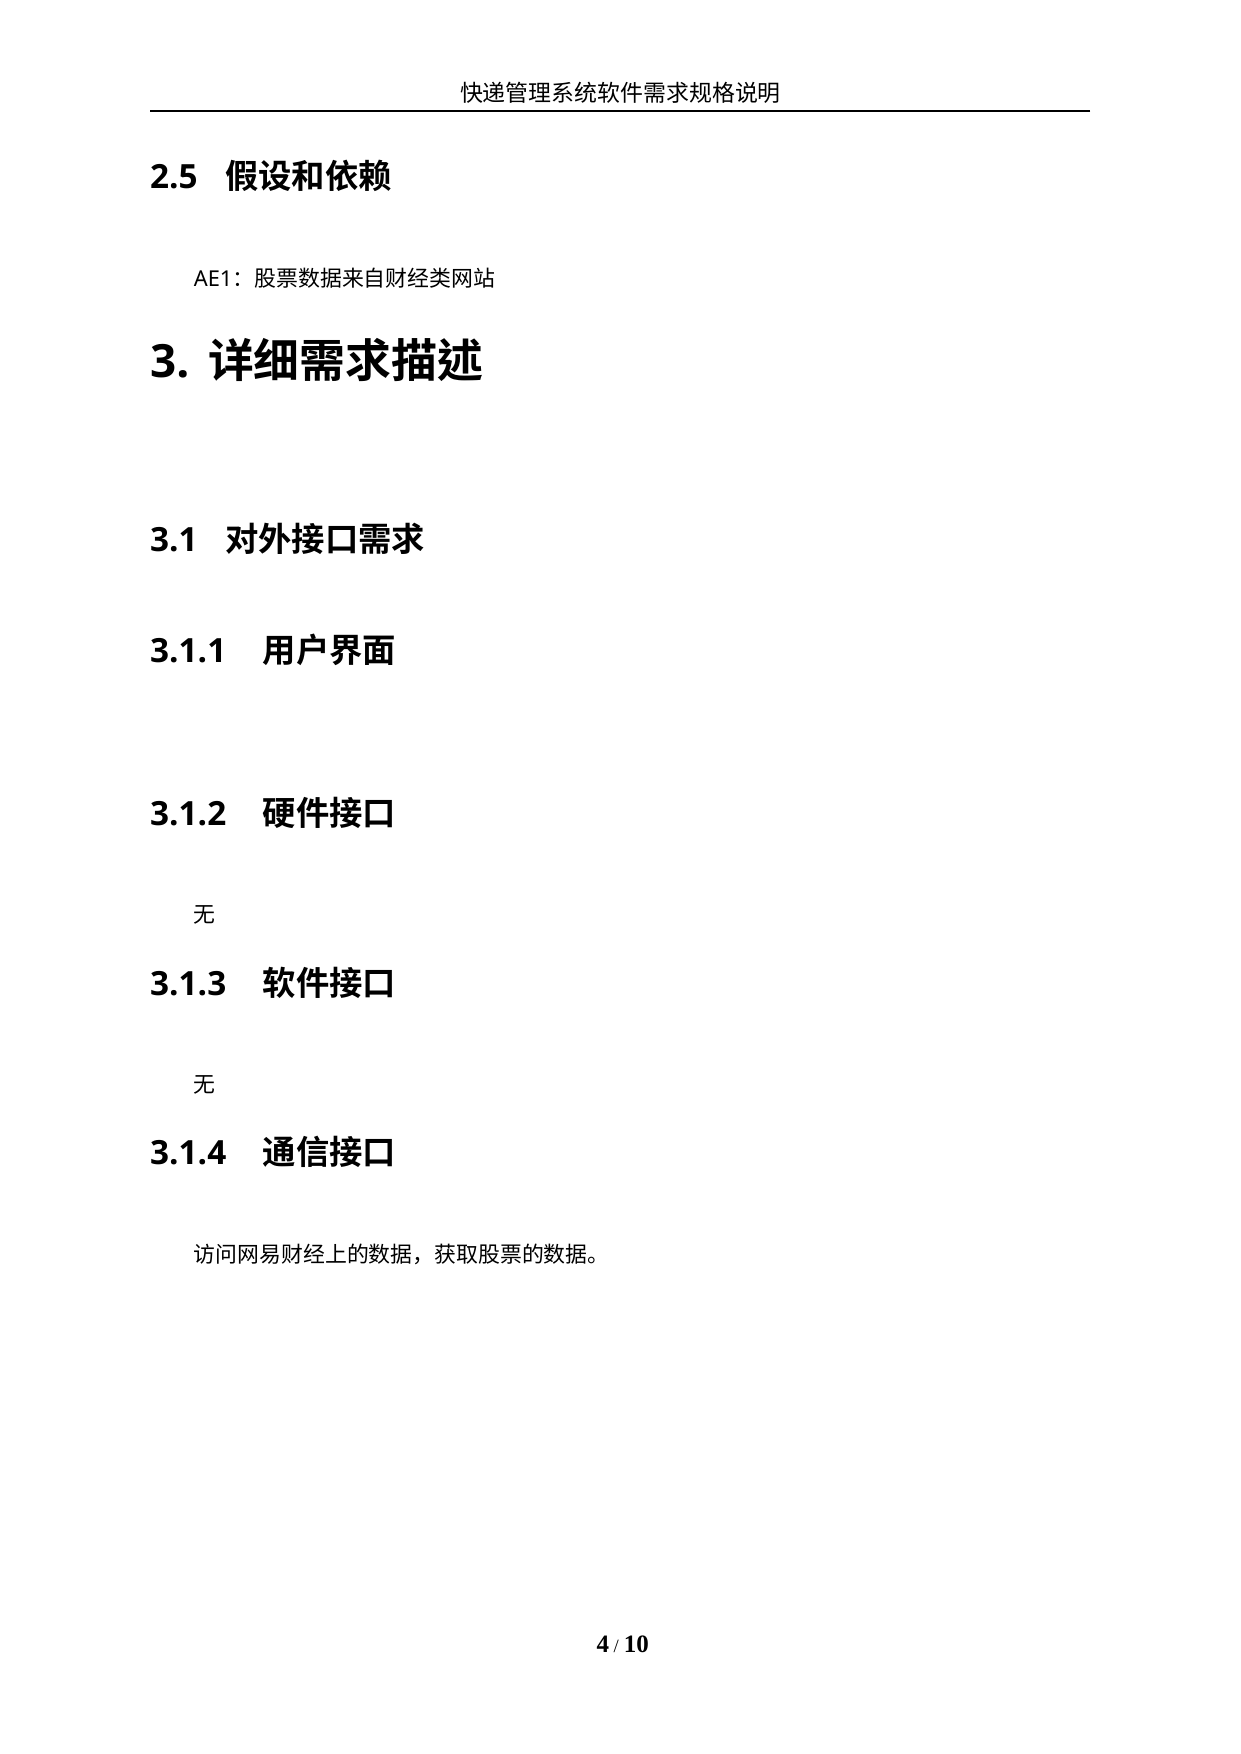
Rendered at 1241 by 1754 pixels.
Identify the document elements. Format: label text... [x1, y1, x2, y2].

subtitle 对外接口需求 [150, 513, 1090, 561]
subtitle 通信接口 [150, 1126, 1090, 1174]
text 访问网易财经上的数据，获取股票的数据。 [150, 1237, 1090, 1268]
subtitle 硬件接口 [150, 787, 1090, 835]
text 无 [150, 1067, 1090, 1099]
subtitle 详细需求描述 [150, 328, 1090, 390]
text 无 [150, 897, 1090, 929]
subtitle 用户界面 [150, 623, 1090, 672]
subtitle 假设和依赖 [150, 150, 1090, 198]
subtitle 软件接口 [150, 956, 1090, 1005]
text AE1：股票数据来自财经类网站 [150, 261, 1090, 293]
